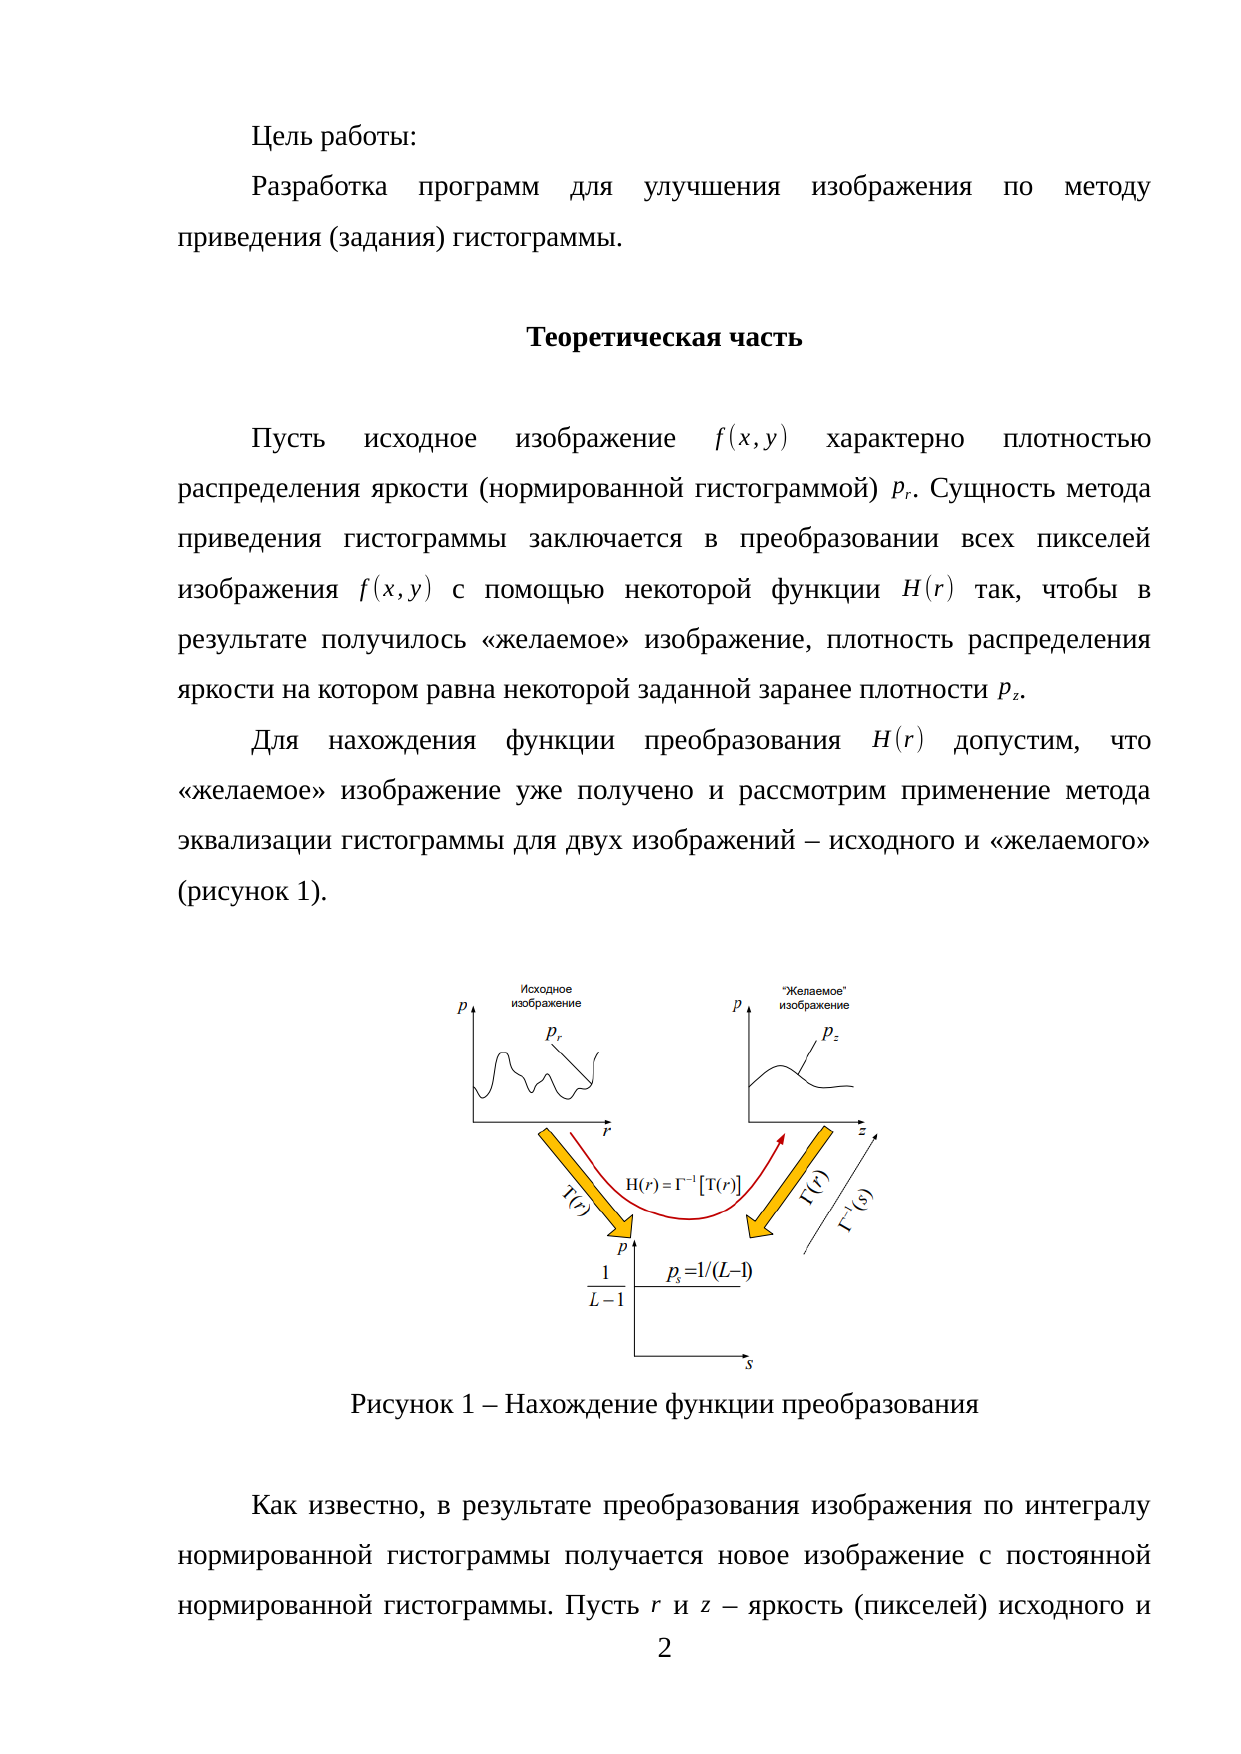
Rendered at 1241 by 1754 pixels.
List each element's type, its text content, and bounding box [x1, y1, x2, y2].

text Для нахождения функции преобразования допустим, что «желаемое» изображение уже получено и рассмотрим применение метода эквализации гистограммы для двух изображений ‒ исходного и «желаемого» (рисунок 1). [177, 722, 1152, 906]
text Пусть исходное изображение характерно плотностью распределения яркости (нормированной гистограммой) . Сущность метода приведения гистограммы заключается в преобразовании всех пикселей изображения с помощью некоторой функции так, чтобы в результате получилось «желаемое» изображение, плотность распределения яркости на котором равна некоторой заданной заранее плотности . [177, 420, 1152, 705]
text Цель работы: [177, 118, 1152, 152]
text Разработка программ для улучшения изображения по методу приведения (задания) гистограммы. [177, 168, 1152, 252]
picture [451, 973, 878, 1370]
subtitle Теоретическая часть [177, 319, 1152, 353]
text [177, 1487, 1152, 1621]
